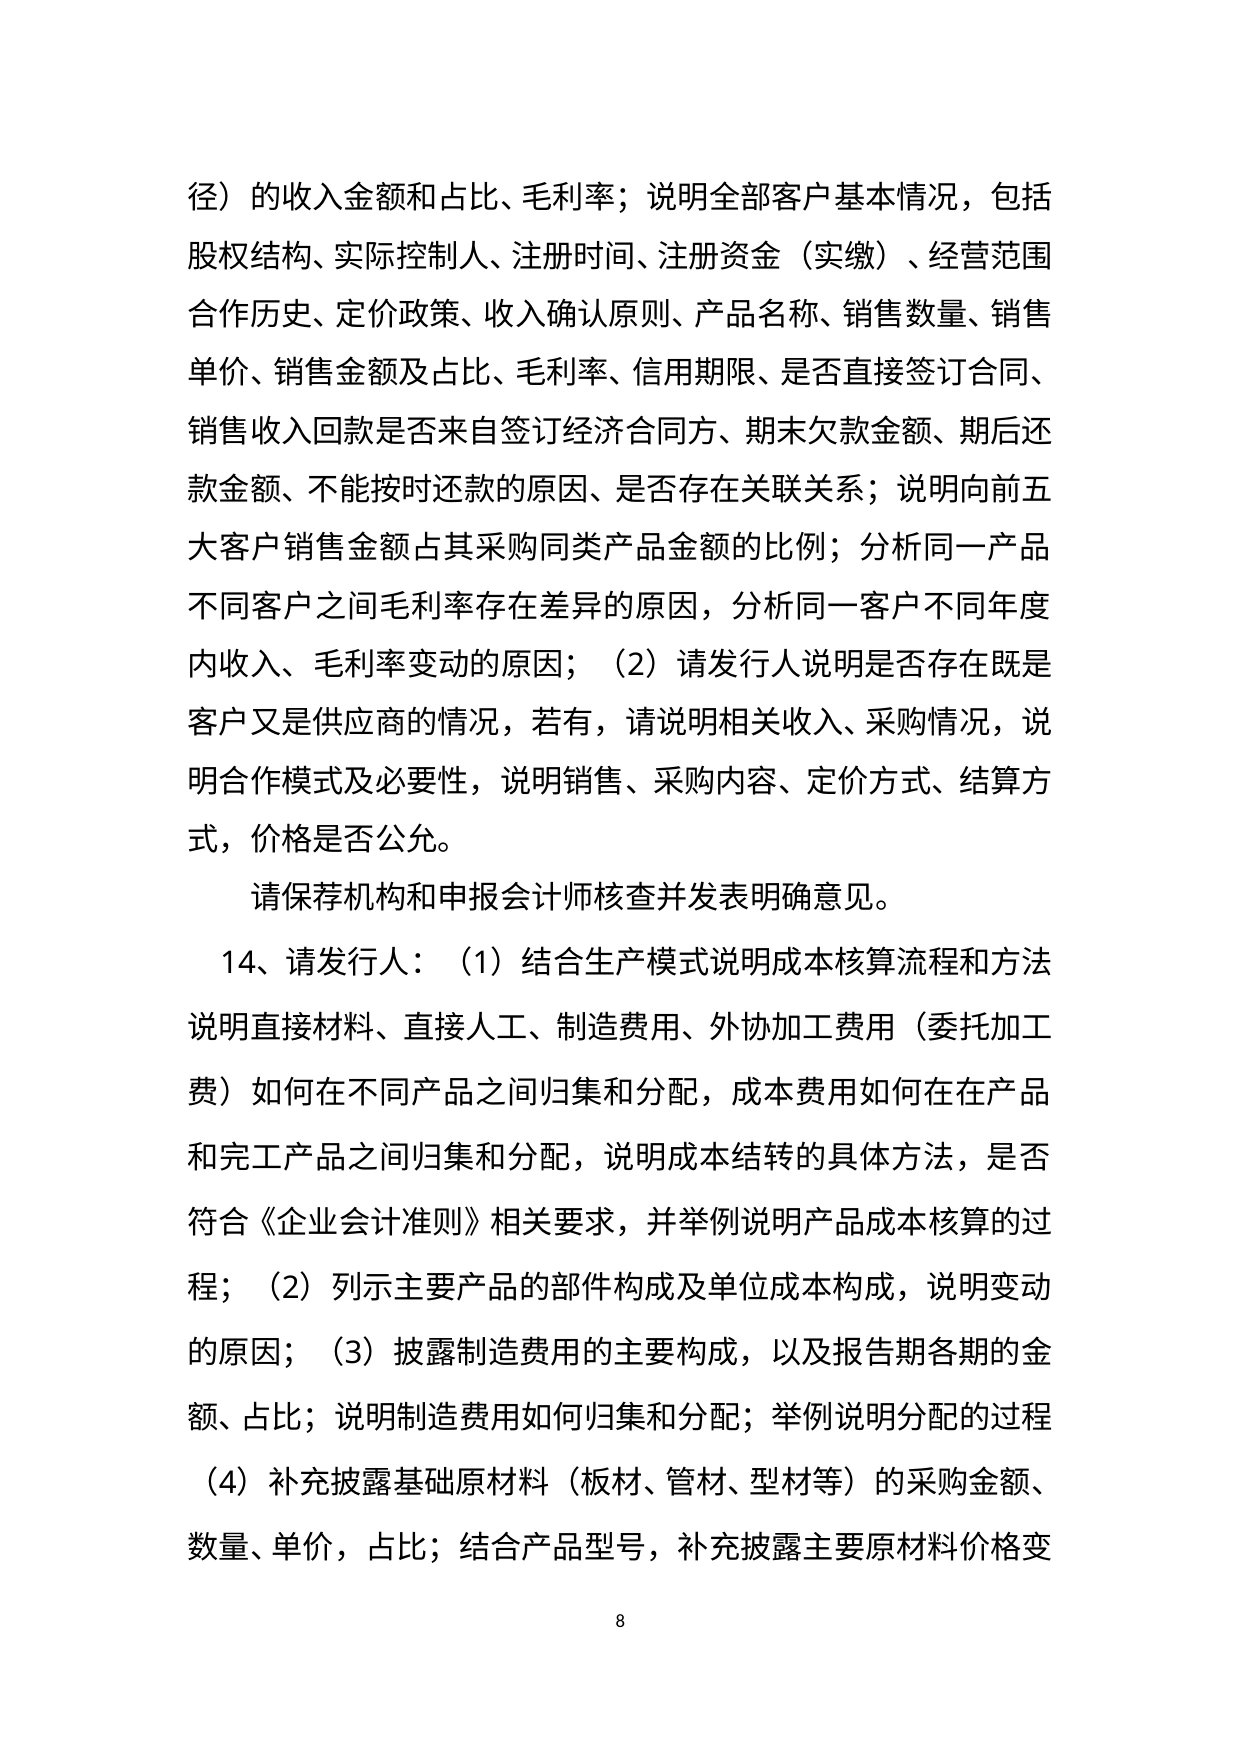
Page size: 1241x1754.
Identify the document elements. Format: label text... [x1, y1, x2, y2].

text 请保荐机构和申报会计师核查并发表明确意见。 [187, 985, 1053, 1050]
text 请保荐机构和申报会计师核查并发表明确意见。 [187, 162, 1053, 227]
text 13、请发行人：（1）说明报告期内各期全部客户（合并口径）的收入金额和占比、毛利率；说明全部客户基本情况，包括股权结构、实际控制人、注册时间、注册资金（实缴）、经营范围、合作历史、定价政策、收入确认原则、产品名称、销售数量、销售单价、销售金额及占比、毛利率、信用期限、是否直接签订合同、销售收入回款是否来自签订经济合同方、期末欠款金额、期后还款金额、不能按时还款的原因、是否存在关联关系；说明向前五大客户销售金额占其采购同类产品金额的比例；分析同一产品不同客户之间毛利率存在差异的原因，分析同一客户不同年度内收入、毛利率变动的原因；（2）请发行人说明是否存在既是客户又是供应商的情况，若有，请说明相关收入、采购情况，说明合作模式及必要性，说明销售、采购内容、定价方式、结算方式，价格是否公允。 [187, 227, 1053, 985]
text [187, 1050, 1053, 1570]
